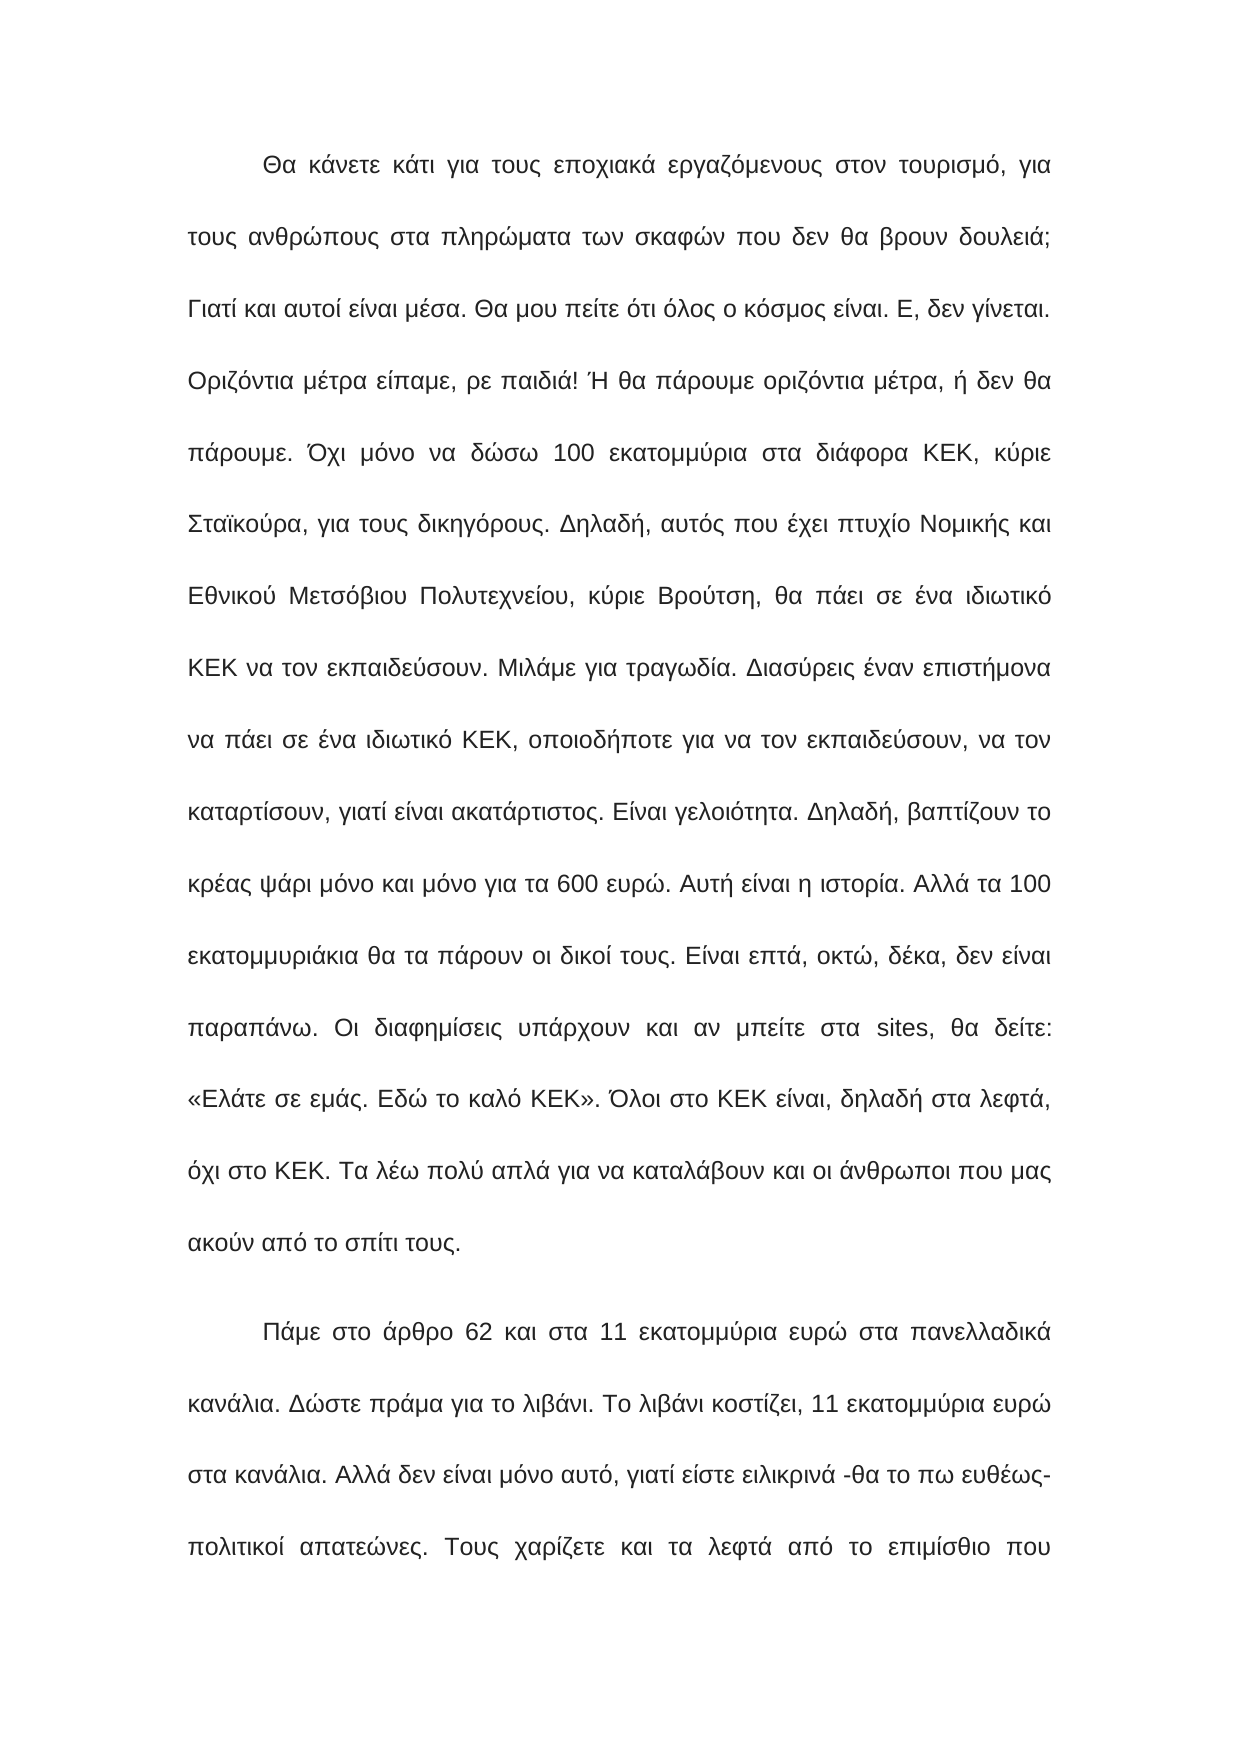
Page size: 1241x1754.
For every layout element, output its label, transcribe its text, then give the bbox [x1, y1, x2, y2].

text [187, 1317, 1053, 1561]
text Θα κάνετε κάτι για τους εποχιακά εργαζόμενους στον τουρισμό, για τους ανθρώπους στα πληρώματα των σκαφών που δεν θα βρουν δουλειά; Γιατί και αυτοί είναι μέσα. Θα μου πείτε ότι όλος ο κόσμος είναι. Ε, δεν γίνεται. Οριζόντια μέτρα είπαμε, ρε παιδιά! Ή θα πάρουμε οριζόντια μέτρα, ή δεν θα πάρουμε. Όχι μόνο να δώσω 100 εκατομμύρια στα διάφορα ΚΕΚ, κύριε Σταϊκούρα, για τους δικηγόρους. Δηλαδή, αυτός που έχει πτυχίο Νομικής και Εθνικού Μετσόβιου Πολυτεχνείου, κύριε Βρούτση, θα πάει σε ένα ιδιωτικό ΚΕΚ να τον εκπαιδεύσουν. Μιλάμε για τραγωδία. Διασύρεις έναν επιστήμονα να πάει σε ένα ιδιωτικό ΚΕΚ, οποιοδήποτε για να τον εκπαιδεύσουν, να τον καταρτίσουν, γιατί είναι ακατάρτιστος. Είναι γελοιότητα. Δηλαδή, βαπτίζουν το κρέας ψάρι μόνο και μόνο για τα 600 ευρώ. Αυτή είναι η ιστορία. Αλλά τα 100 εκατομμυριάκια θα τα πάρουν οι δικοί τους. Είναι επτά, οκτώ, δέκα, δεν είναι παραπάνω. Οι διαφημίσεις υπάρχουν και αν μπείτε στα sites, θα δείτε: «Ελάτε σε εμάς. Εδώ το καλό ΚΕΚ». Όλοι στο ΚΕΚ είναι, δηλαδή στα λεφτά, όχι στο ΚΕΚ. Τα λέω πολύ απλά για να καταλάβουν και οι άνθρωποι που μας ακούν από το σπίτι τους. [187, 150, 1053, 1257]
